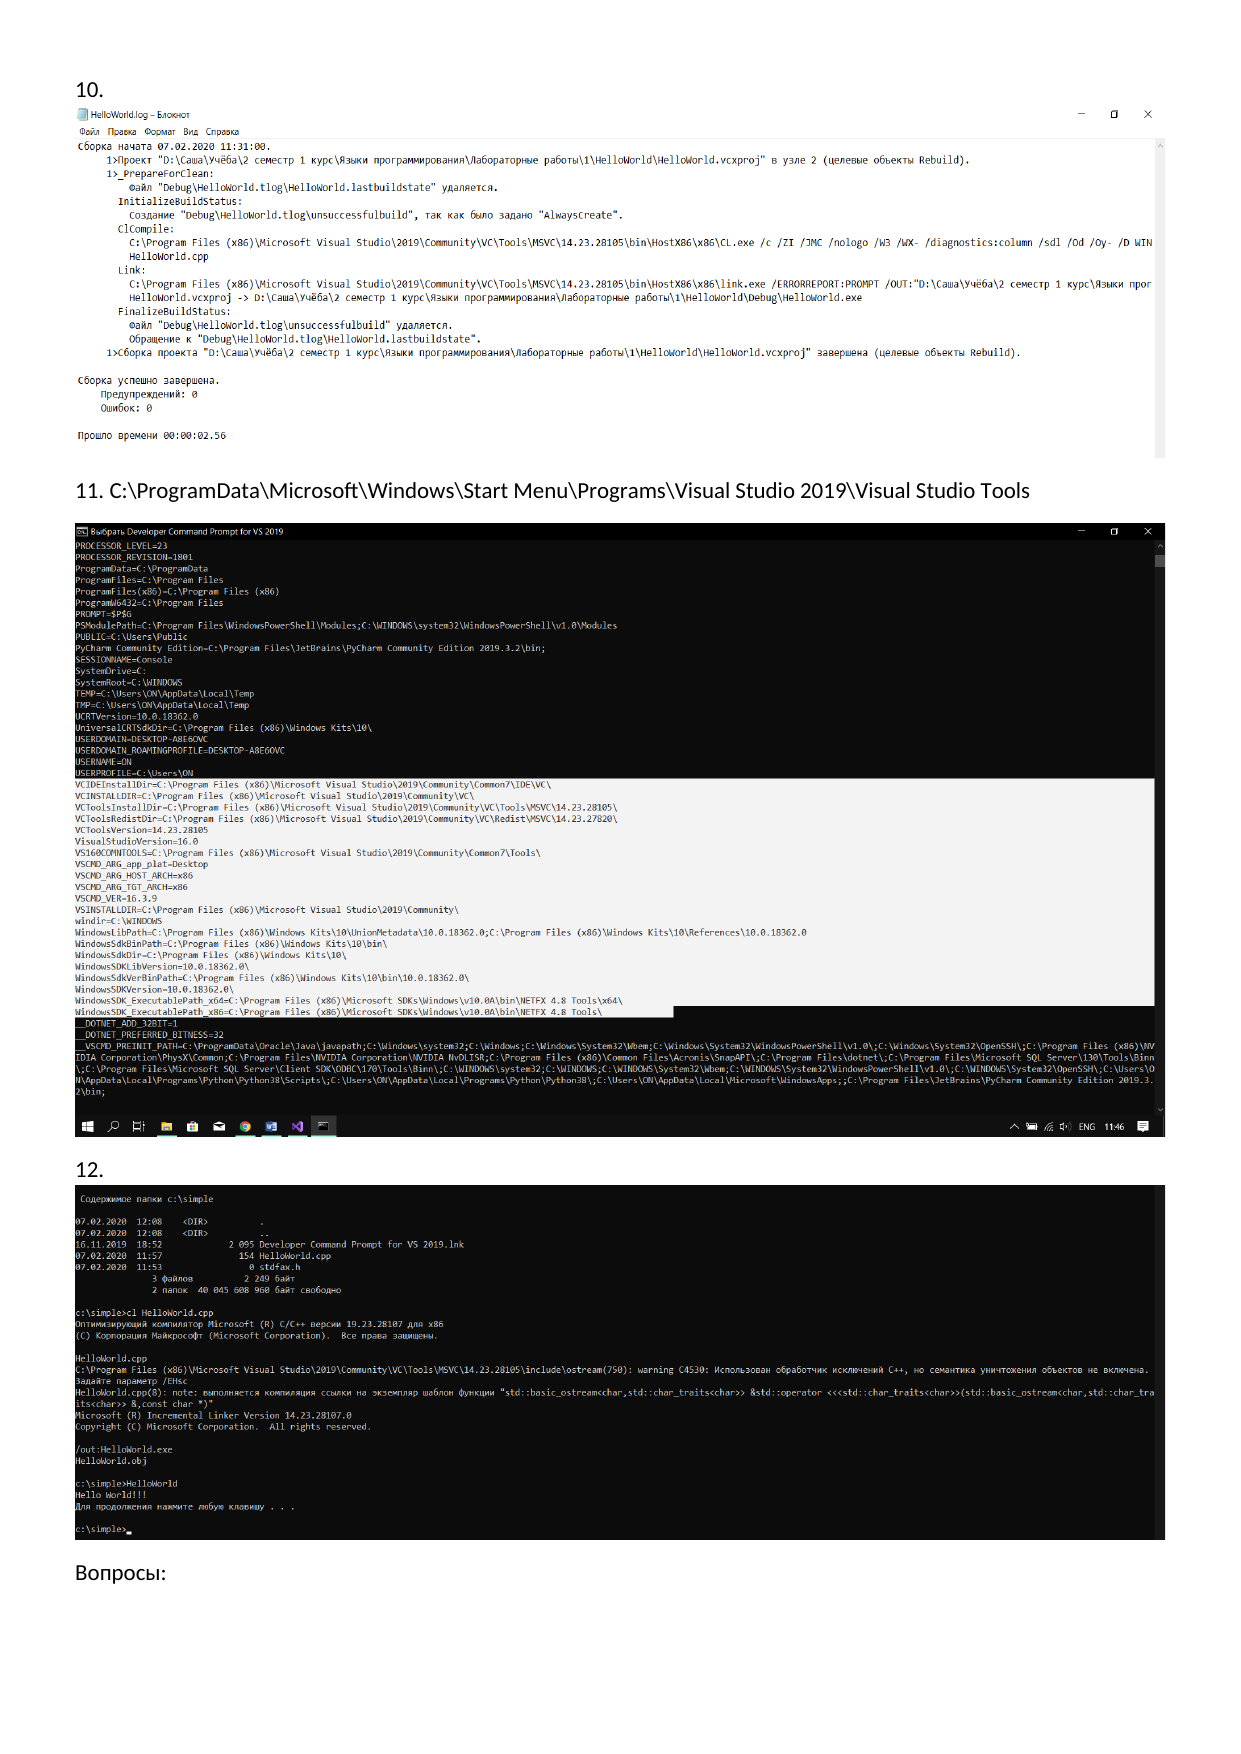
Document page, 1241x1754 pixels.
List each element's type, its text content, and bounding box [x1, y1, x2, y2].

picture [75, 523, 1166, 1137]
picture [75, 1185, 1166, 1540]
text 11. C:\ProgramData\Microsoft\Windows\Start Menu\Programs\Visual Studio 2019\Visual Studio Tools [75, 477, 1165, 504]
text 12. [75, 1156, 1165, 1185]
picture [75, 105, 1166, 458]
text 10. [75, 75, 1165, 105]
text Вопросы: [75, 1558, 1165, 1586]
